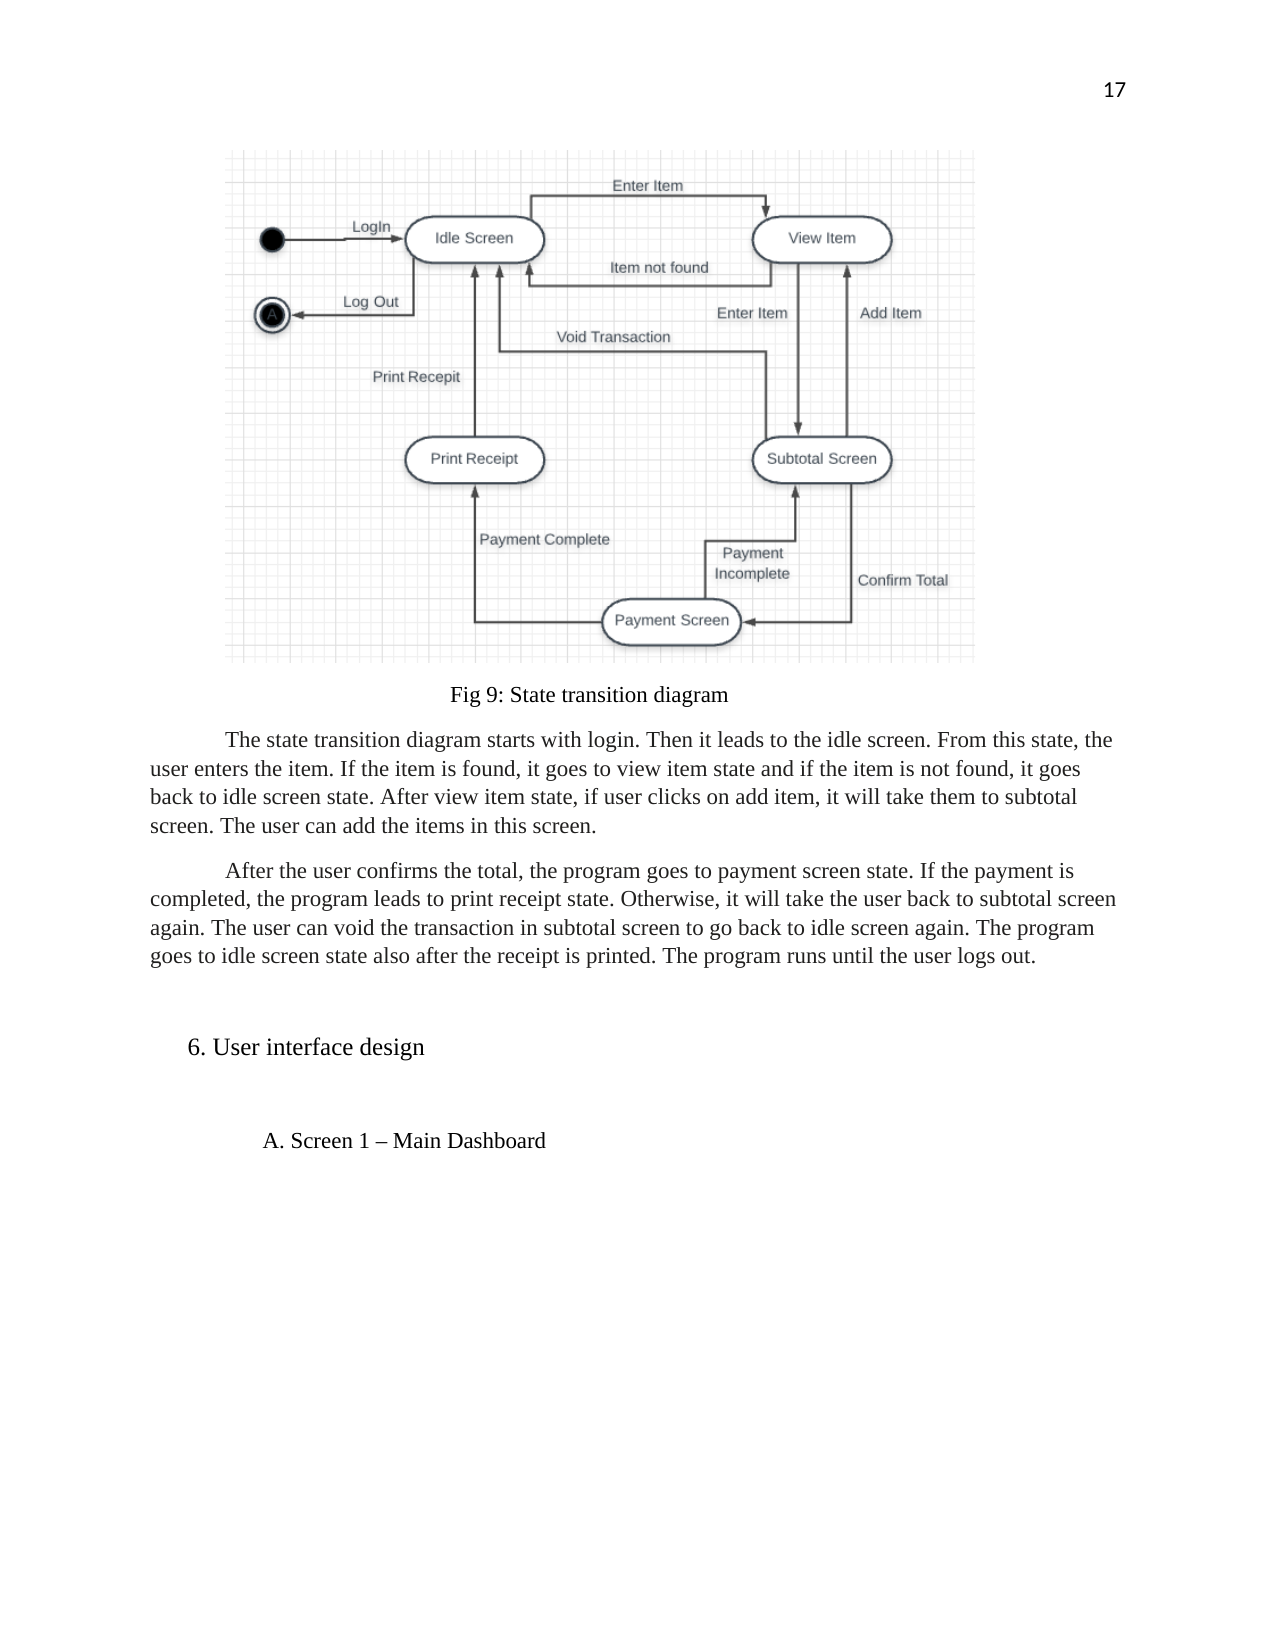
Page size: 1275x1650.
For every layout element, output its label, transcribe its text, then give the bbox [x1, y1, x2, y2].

text The state transition diagram starts with login. Then it leads to the idle screen. From this state, the user enters the item. If the item is found, it goes to view item state and if the item is not found, it goes back to idle screen state. After view item state, if user clicks on add item, it will take them to subtotal screen. The user can add the items in this screen. [150, 726, 1125, 838]
picture [225, 150, 976, 663]
text A. Screen 1 – Main Dashboard [262, 1127, 1125, 1153]
text 6. User interface design [187, 1032, 1125, 1061]
text After the user confirms the total, the program goes to payment screen state. If the payment is completed, the program leads to print receipt state. Otherwise, it will take the user back to subtotal screen again. The user can void the transaction in subtotal screen to go back to idle screen again. The program goes to idle screen state also after the receipt is printed. The program runs until the user logs out. [150, 857, 1125, 968]
text Fig 9: State transition diagram [375, 681, 1125, 708]
